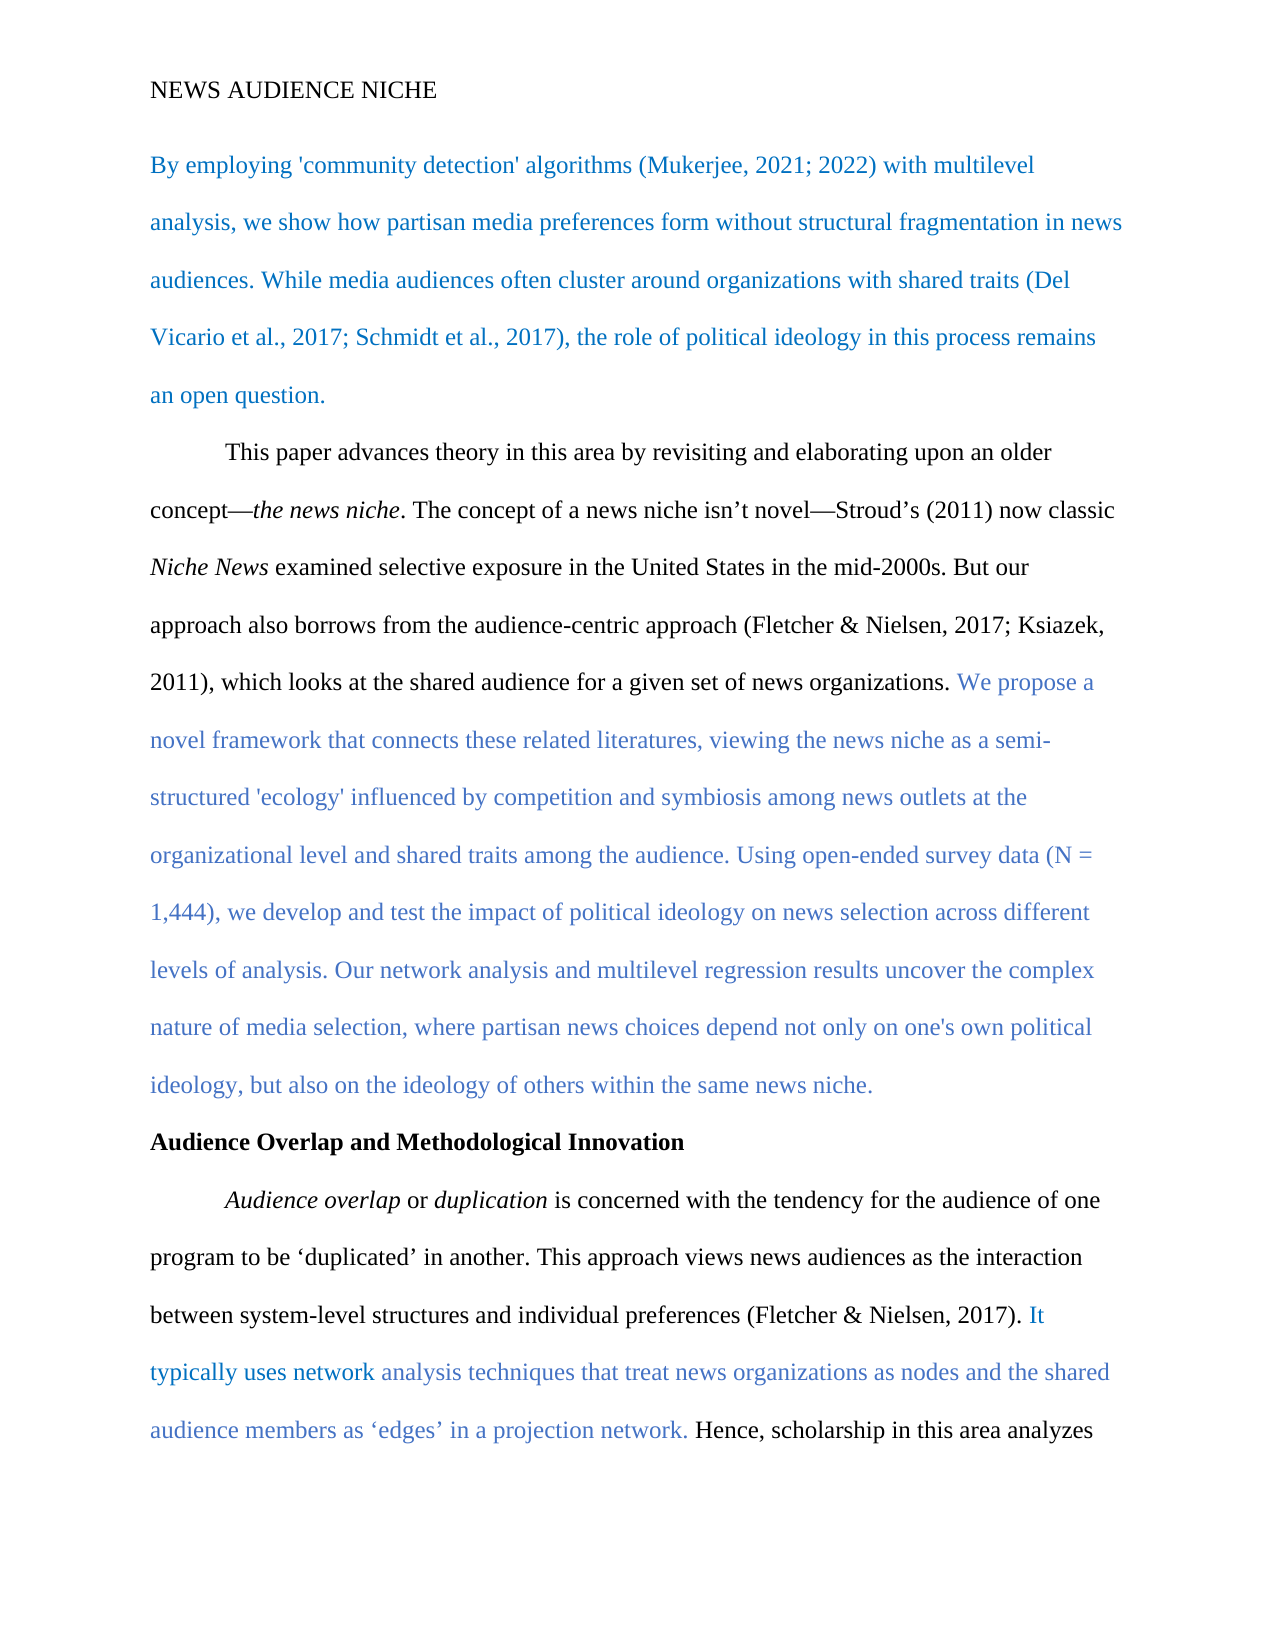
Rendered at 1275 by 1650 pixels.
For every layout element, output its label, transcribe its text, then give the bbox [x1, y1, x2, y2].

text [150, 150, 1125, 409]
text Audience Overlap and Methodological Innovation [150, 1127, 1125, 1156]
text This paper advances theory in this area by revisiting and elaborating upon an older concept—the news niche. The concept of a news niche isn’t novel—Stroud’s (2011) now classic Niche News examined selective exposure in the United States in the mid-2000s. But our approach also borrows from the audience-centric approach (Fletcher & Nielsen, 2017; Ksiazek, 2011), which looks at the shared audience for a given set of news organizations. We propose a novel framework that connects these related literatures, viewing the news niche as a semi-structured 'ecology' influenced by competition and symbiosis among news outlets at the organizational level and shared traits among the audience. Using open-ended survey data (N = 1,444), we develop and test the impact of political ideology on news selection across different levels of analysis. Our network analysis and multilevel regression results uncover the complex nature of media selection, where partisan news choices depend not only on one's own political ideology, but also on the ideology of others within the same news niche. [150, 437, 1125, 1099]
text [150, 1185, 1125, 1444]
